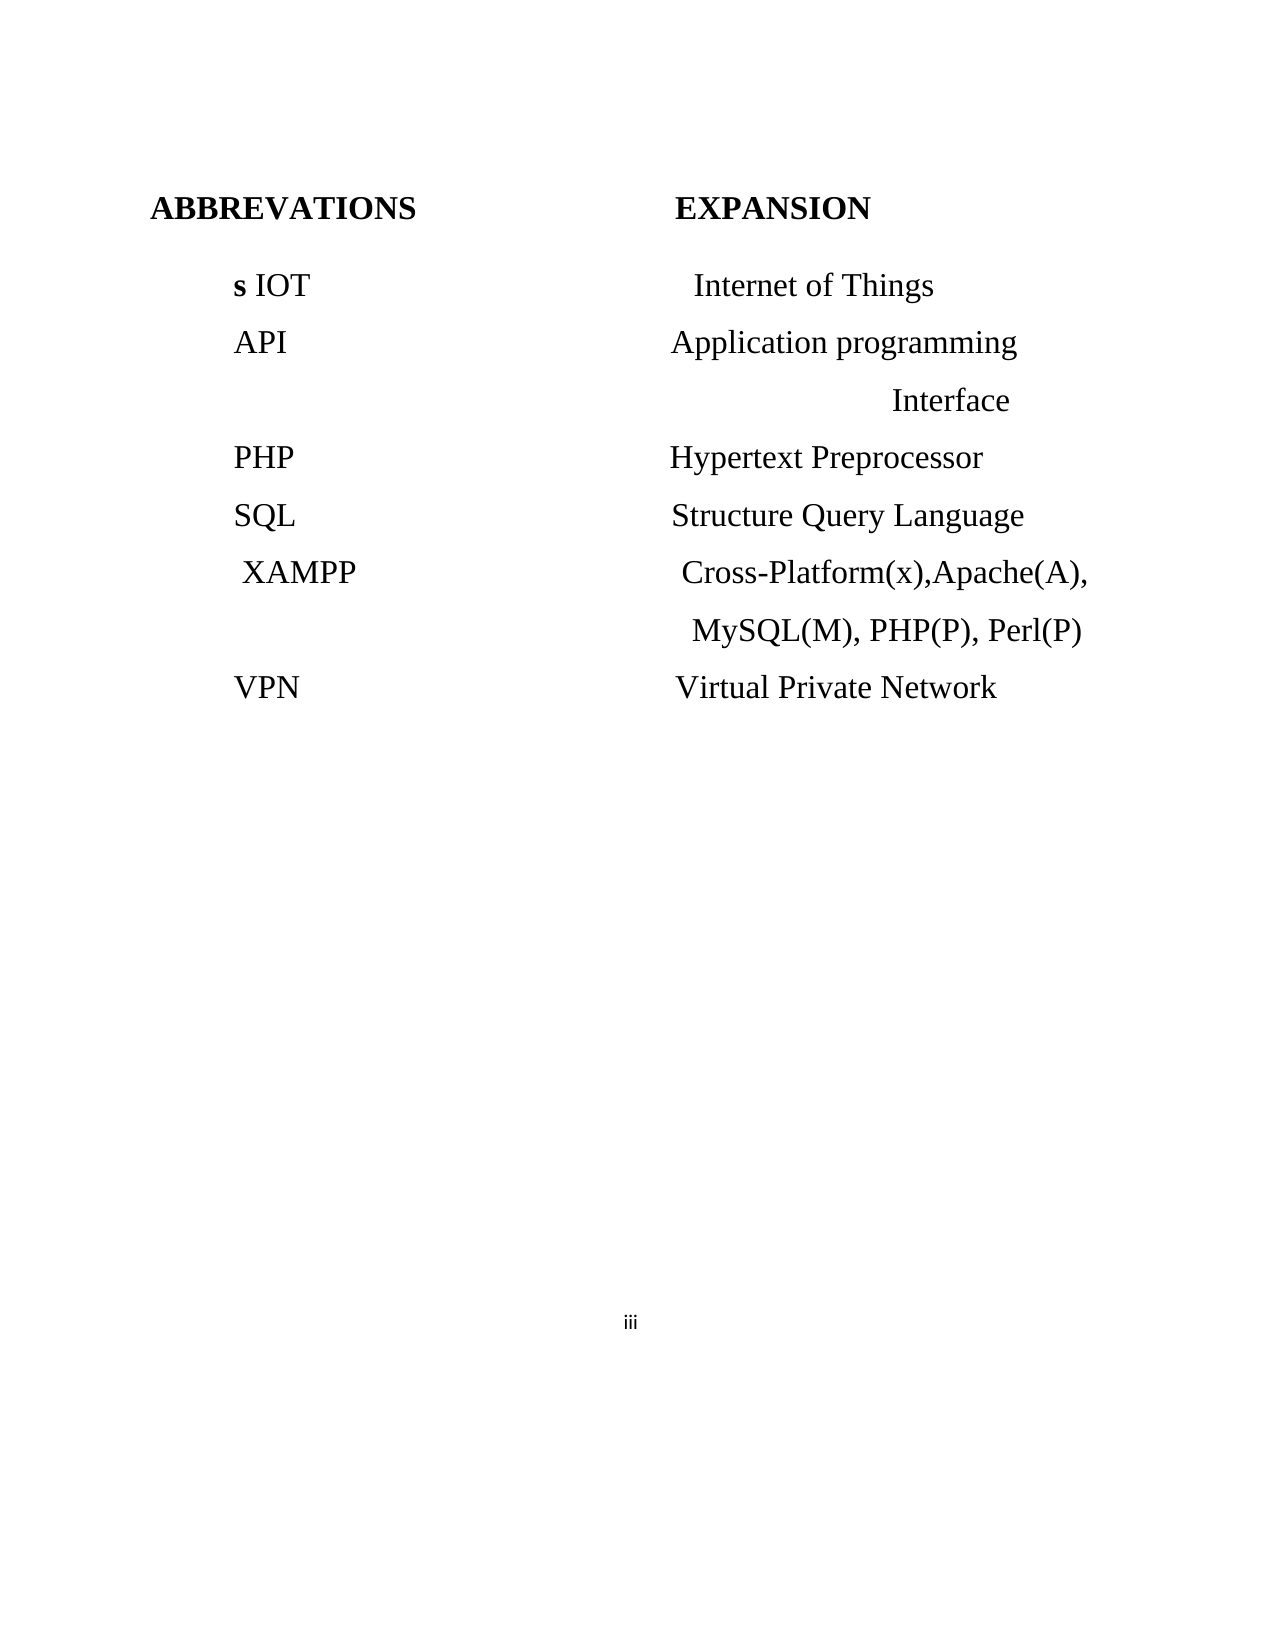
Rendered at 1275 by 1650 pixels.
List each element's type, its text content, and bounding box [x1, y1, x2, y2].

text API Application programming [150, 322, 1125, 361]
text PHP Hypertext Preprocessor [150, 437, 1125, 476]
text s IOT Internet of Things [150, 265, 1125, 303]
text SQL Structure Query Language [150, 495, 1125, 533]
text VPN Virtual Private Network [150, 667, 1125, 706]
text XAMPP Cross-Platform(x),Apache(A), [150, 552, 1125, 591]
text Interface [150, 380, 1125, 418]
text MySQL(M), PHP(P), Perl(P) [150, 610, 1125, 648]
text ABBREVATIONS EXPANSION [150, 188, 1125, 227]
